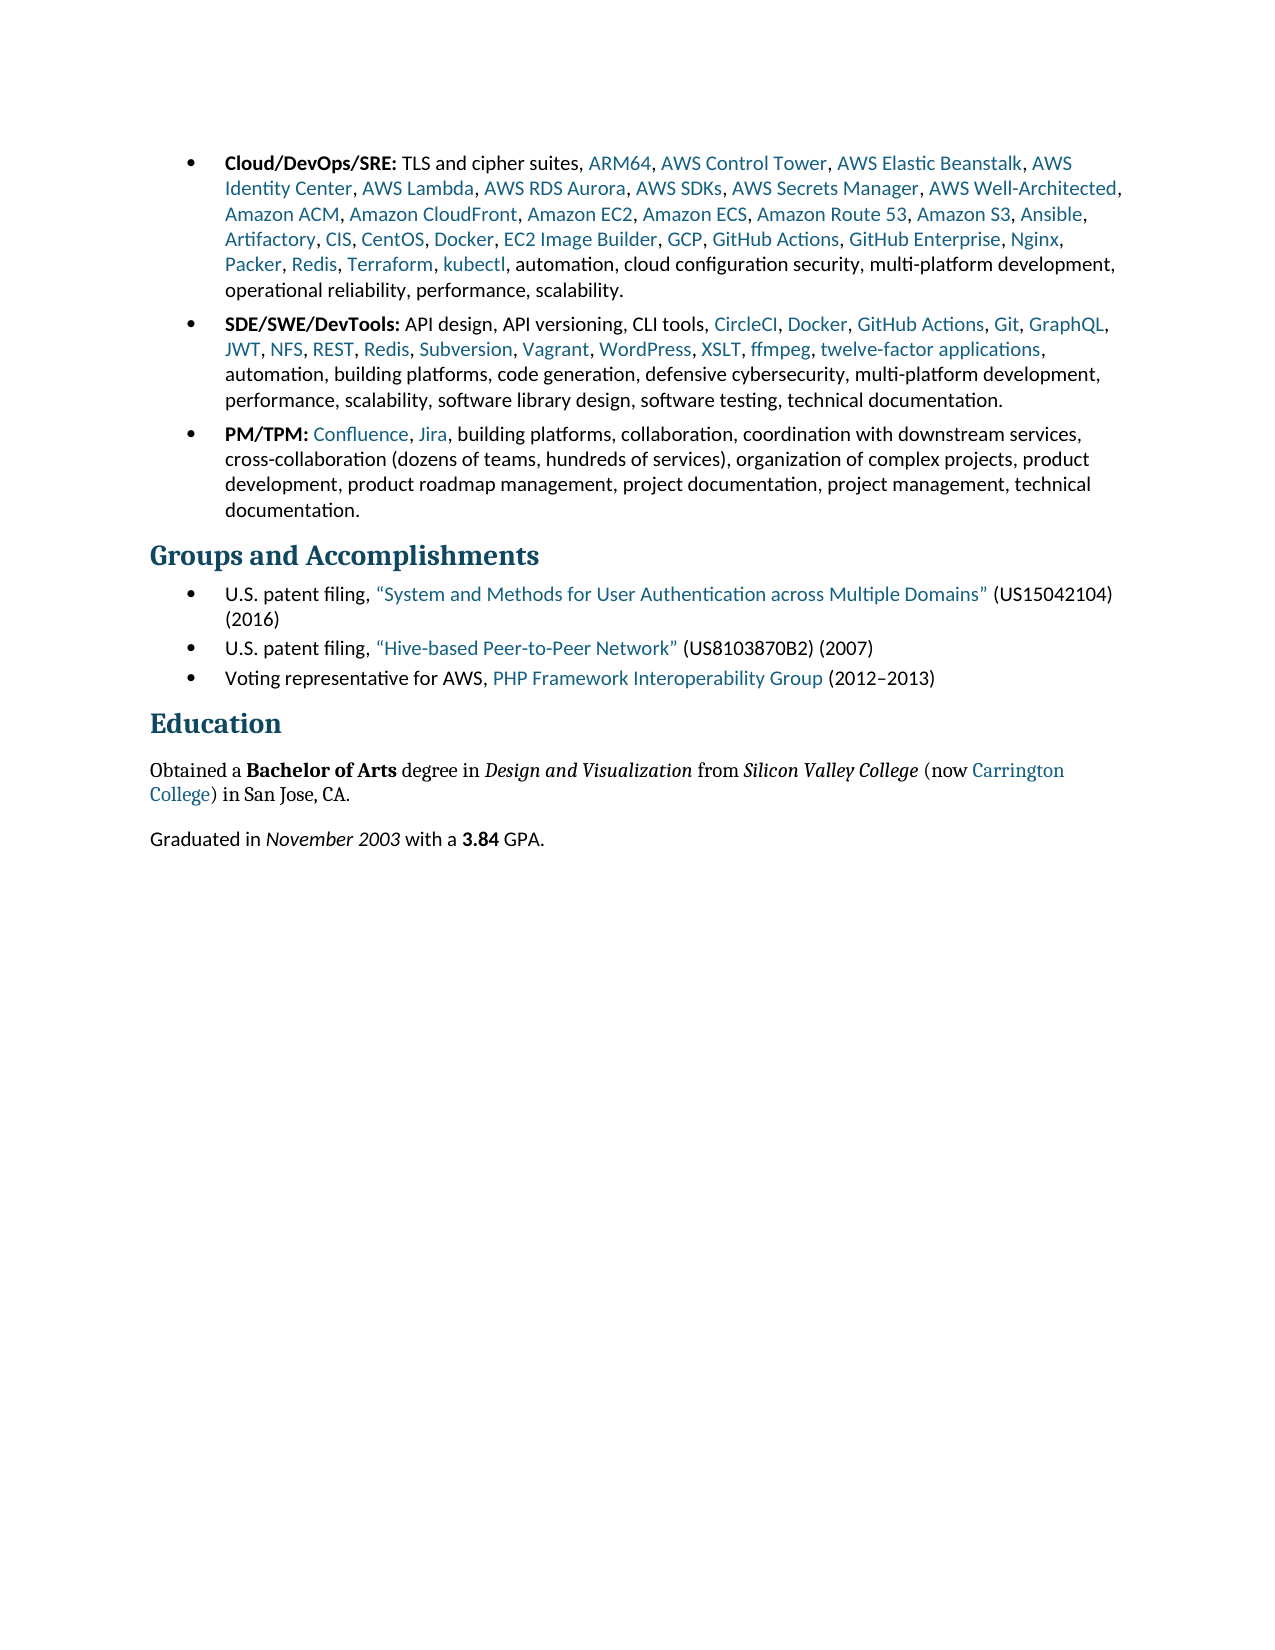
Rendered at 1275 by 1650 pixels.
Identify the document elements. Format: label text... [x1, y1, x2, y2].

list PM/TPM: Confluence, Jira, building platforms, collaboration, coordination with downstream services, cross-collaboration (dozens of teams, hundreds of services), organization of complex projects, product development, product roadmap management, project documentation, project management, technical documentation. [187, 421, 1125, 522]
list Cloud/DevOps/SRE: TLS and cipher suites, ARM64, AWS Control Tower, AWS Elastic Beanstalk, AWS Identity Center, AWS Lambda, AWS RDS Aurora, AWS SDKs, AWS Secrets Manager, AWS Well-Architected, Amazon ACM, Amazon CloudFront, Amazon EC2, Amazon ECS, Amazon Route 53, Amazon S3, Ansible, Artifactory, CIS, CentOS, Docker, EC2 Image Builder, GCP, GitHub Actions, GitHub Enterprise, Nginx, Packer, Redis, Terraform, kubectl, automation, cloud configuration security, multi-platform development, operational reliability, performance, scalability. [187, 150, 1125, 302]
list SDE/SWE/DevTools: API design, API versioning, CLI tools, CircleCI, Docker, GitHub Actions, Git, GraphQL, JWT, NFS, REST, Redis, Subversion, Vagrant, WordPress, XSLT, ffmpeg, twelve-factor applications, automation, building platforms, code generation, defensive cybersecurity, multi-platform development, performance, scalability, software library design, software testing, technical documentation. [187, 311, 1125, 412]
list U.S. patent filing, “Hive-based Peer-to-Peer Network” (US8103870B2) (2007) [187, 636, 1125, 661]
text Graduated in November 2003 with a 3.84 GPA. [150, 826, 1125, 851]
list U.S. patent filing, “System and Methods for User Authentication across Multiple Domains” (US15042104) (2016) [187, 581, 1125, 632]
text Obtained a Bachelor of Arts degree in Design and Visualization from Silicon Valley College (now Carrington College) in San Jose, CA. [150, 759, 1125, 807]
subtitle Education [150, 707, 1125, 740]
list Voting representative for AWS, PHP Framework Interoperability Group (2012–2013) [187, 665, 1125, 690]
subtitle Groups and Accomplishments [150, 539, 1125, 573]
